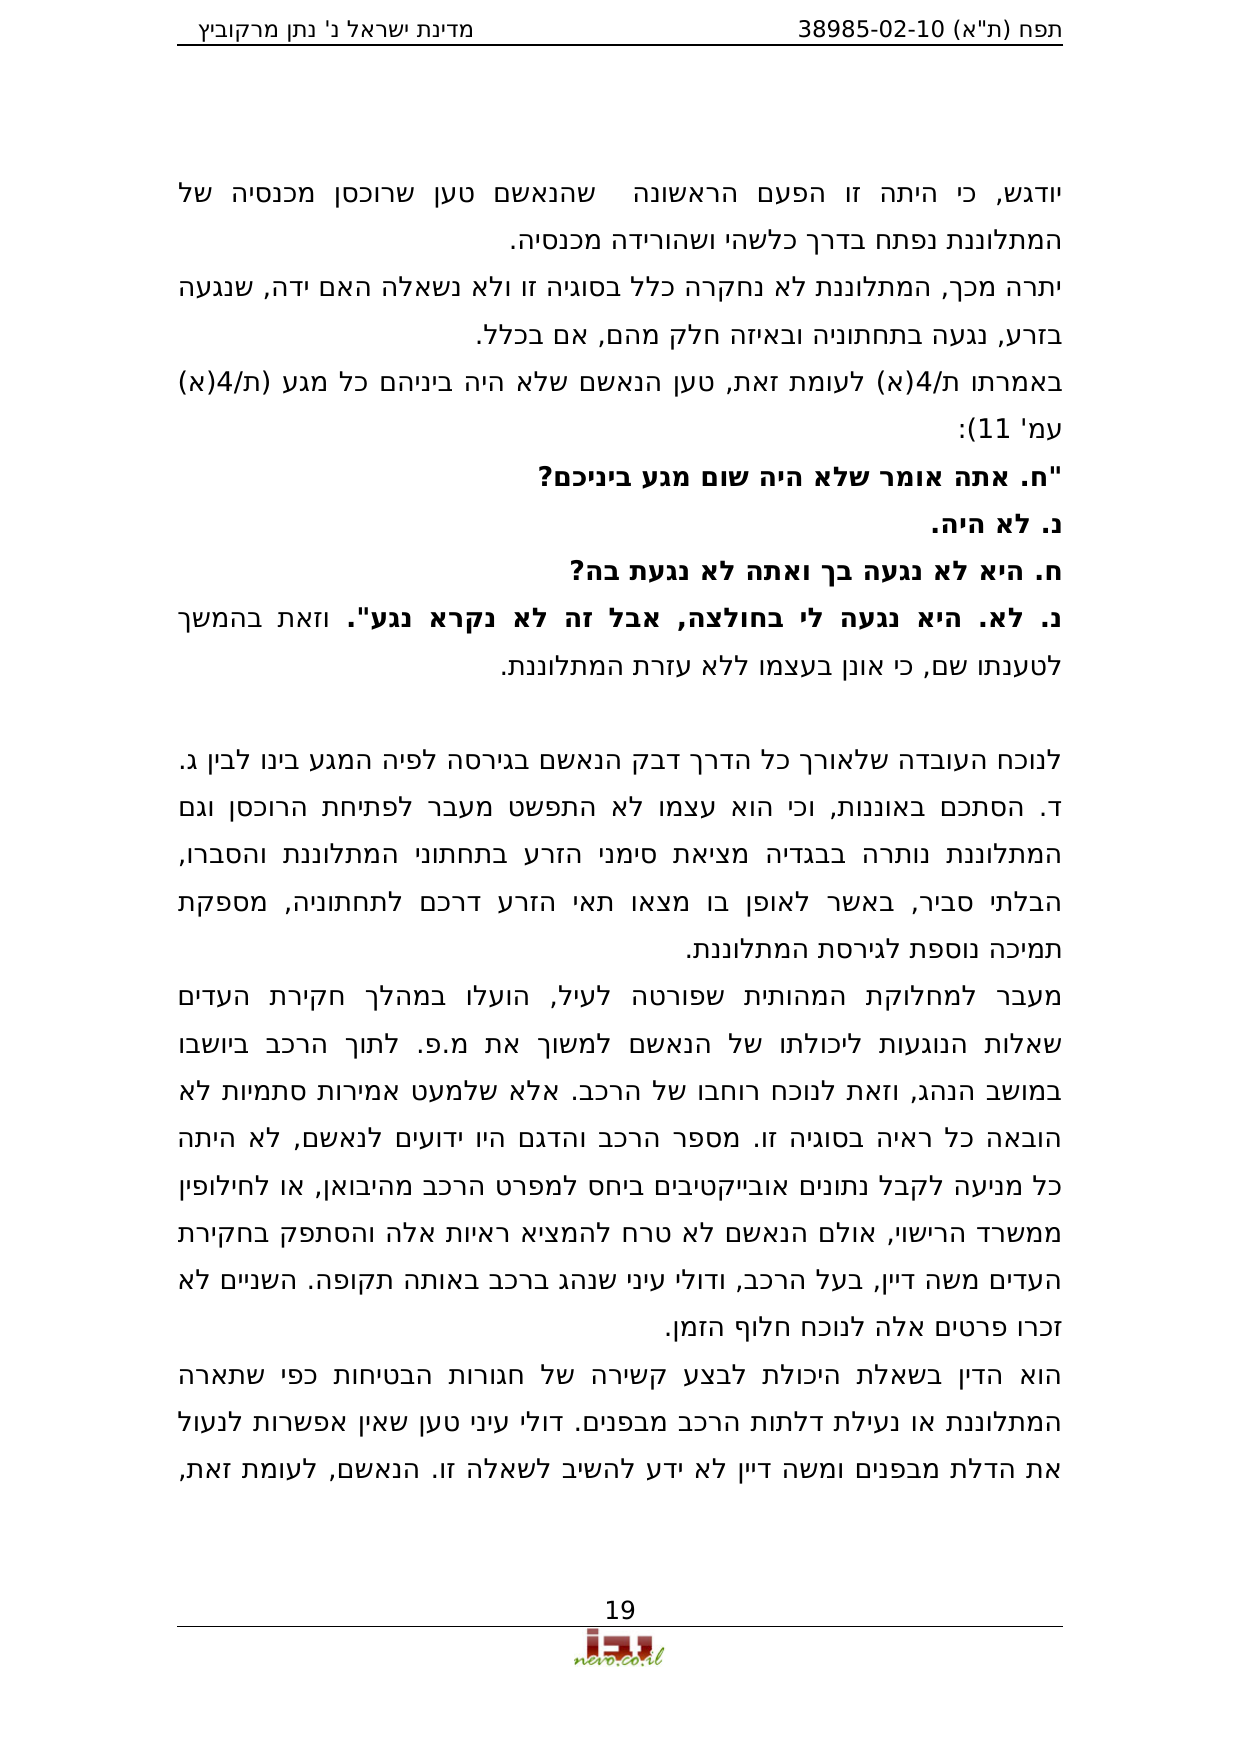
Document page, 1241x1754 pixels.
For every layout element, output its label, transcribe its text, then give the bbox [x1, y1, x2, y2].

text יתרה מכך, המתלוננת לא נחקרה כלל בסוגיה זו ולא נשאלה האם ידה, שנגעה בזרע, נגעה בתחתוניה ובאיזה חלק מהם, אם בכלל. [177, 272, 1063, 351]
text "ח. אתה אומר שלא היה שום מגע ביניכם? [177, 461, 1063, 492]
text נ. לא. היא נגעה לי בחולצה, אבל זה לא נקרא נגע". וזאת בהמשך לטענתו שם, כי אונן בעצמו ללא עזרת המתלוננת. [177, 603, 1063, 682]
text באמרתו ת/4(א) לעומת זאת, טען הנאשם שלא היה ביניהם כל מגע (ת/4(א) עמ' 11): [177, 366, 1063, 445]
text ח. היא לא נגעה בך ואתה לא נגעת בה? [177, 556, 1063, 587]
text נ. לא היה. [177, 508, 1063, 540]
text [177, 1359, 1063, 1485]
text לנוכח העובדה שלאורך כל הדרך דבק הנאשם בגירסה לפיה המגע בינו לבין ג.ד. הסתכם באוננות, וכי הוא עצמו לא התפשט מעבר לפתיחת הרוכסן וגם המתלוננת נותרה בבגדיה מציאת סימני הזרע בתחתוני המתלוננת והסברו, הבלתי סביר, באשר לאופן בו מצאו תאי הזרע דרכם לתחתוניה, מספקת תמיכה נוספת לגירסת המתלוננת. [177, 744, 1063, 965]
text מעבר למחלוקת המהותית שפורטה לעיל, הועלו במהלך חקירת העדים שאלות הנוגעות ליכולתו של הנאשם למשוך את מ.פ. לתוך הרכב ביושבו במושב הנהג, וזאת לנוכח רוחבו של הרכב. אלא שלמעט אמירות סתמיות לא הובאה כל ראיה בסוגיה זו. מספר הרכב והדגם היו ידועים לנאשם, לא היתה כל מניעה לקבל נתונים אובייקטיבים ביחס למפרט הרכב מהיבואן, או לחילופין ממשרד הרישוי, אולם הנאשם לא טרח להמציא ראיות אלה והסתפק בחקירת העדים משה דיין, בעל הרכב, ודולי עיני שנהג ברכב באותה תקופה. השניים לא זכרו פרטים אלה לנוכח חלוף הזמן. [177, 981, 1063, 1343]
picture [574, 1628, 666, 1667]
text יודגש, כי היתה זו הפעם הראשונה שהנאשם טען שרוכסן מכנסיה של המתלוננת נפתח בדרך כלשהי ושהורידה מכנסיה. [177, 177, 1063, 256]
